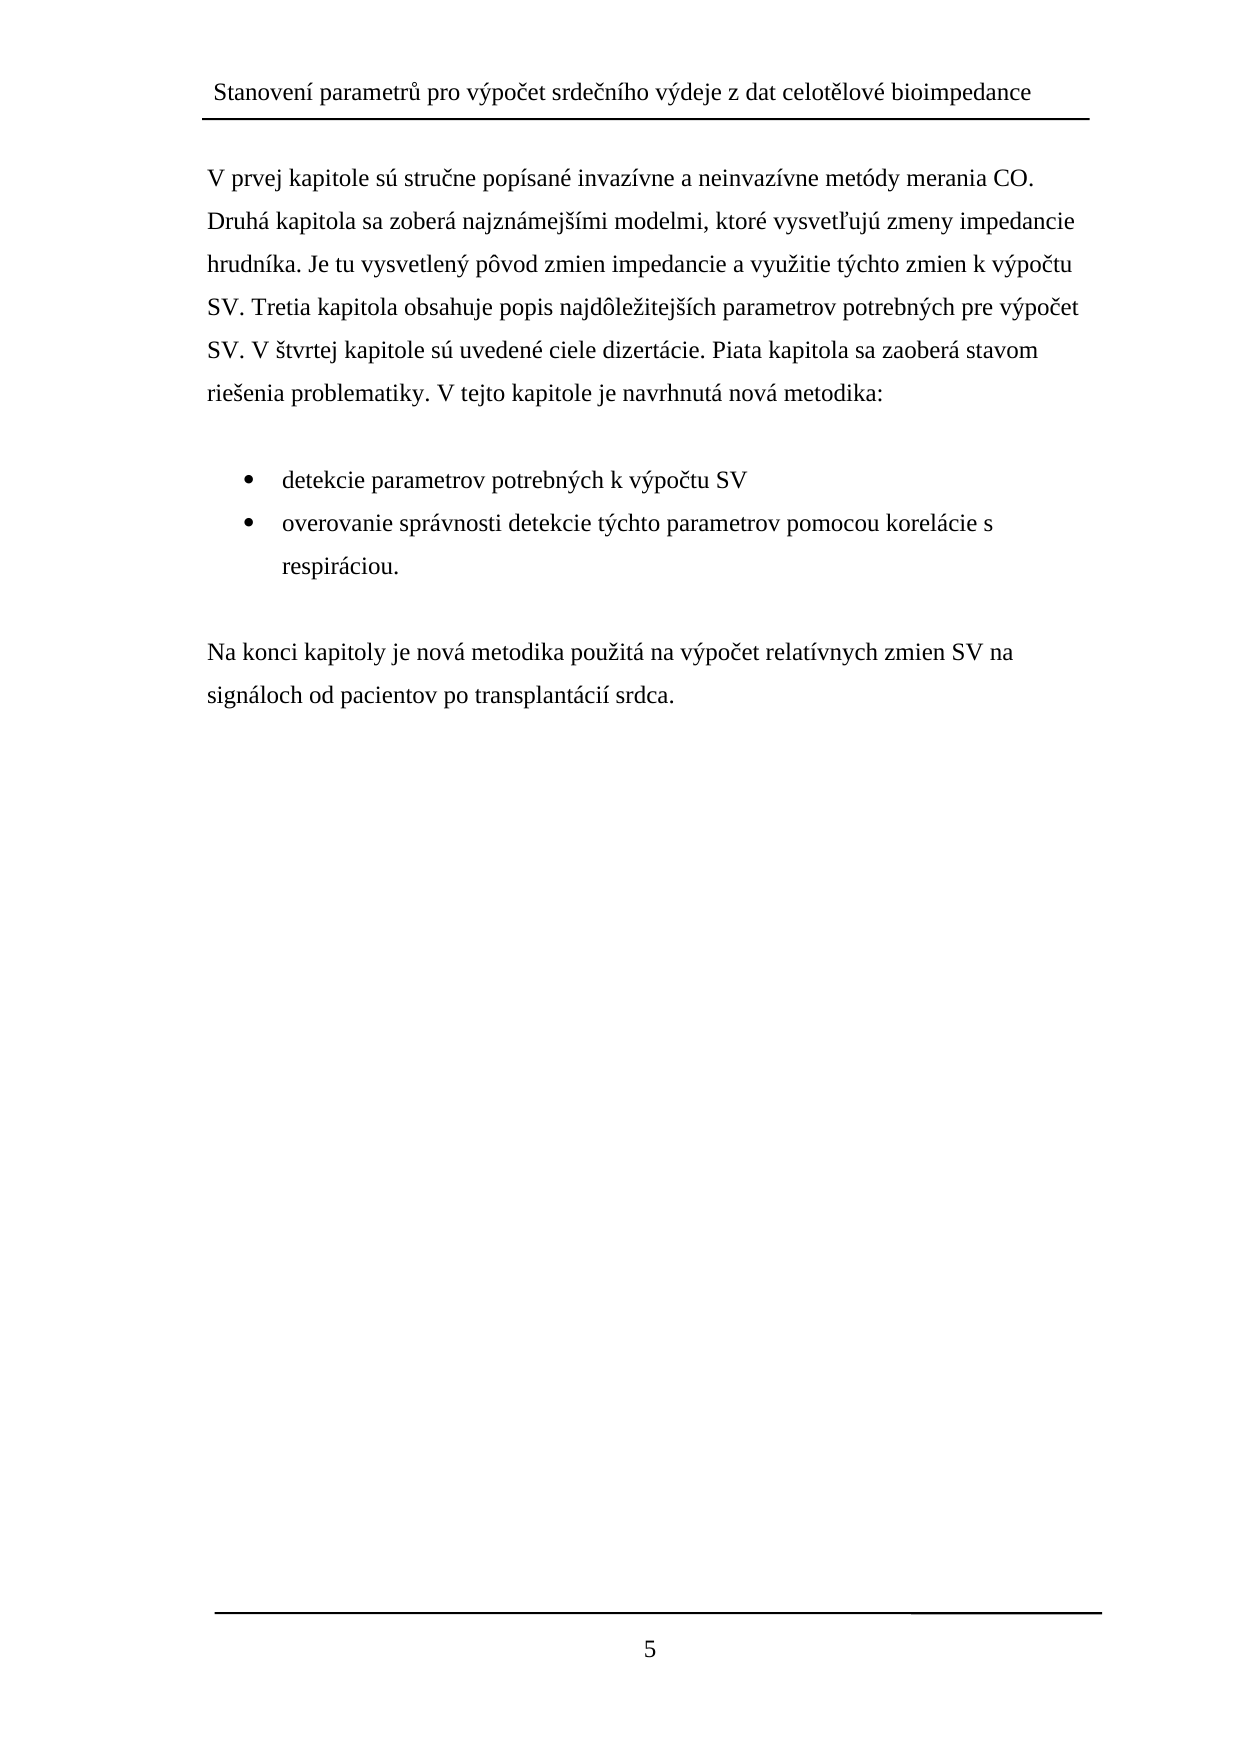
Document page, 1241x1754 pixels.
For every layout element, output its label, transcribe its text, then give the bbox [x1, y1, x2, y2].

list overovanie správnosti detekcie týchto parametrov pomocou korelácie s respiráciou. [244, 508, 1092, 580]
text Na konci kapitoly je nová metodika použitá na výpočet relatívnych zmien SV na signáloch od pacientov po transplantácií srdca. [207, 637, 1092, 709]
list detekcie parametrov potrebných k výpočtu SV [244, 465, 1092, 493]
text V prvej kapitole sú stručne popísané invazívne a neinvazívne metódy merania CO. Druhá kapitola sa zoberá najznámejšími modelmi, ktoré vysvetľujú zmeny impedancie hrudníka. Je tu vysvetlený pôvod zmien impedancie a využitie týchto zmien k výpočtu SV. Tretia kapitola obsahuje popis najdôležitejších parametrov potrebných pre výpočet SV. V štvrtej kapitole sú uvedené ciele dizertácie. Piata kapitola sa zaoberá stavom riešenia problematiky. V tejto kapitole je navrhnutá nová metodika: [207, 163, 1092, 407]
